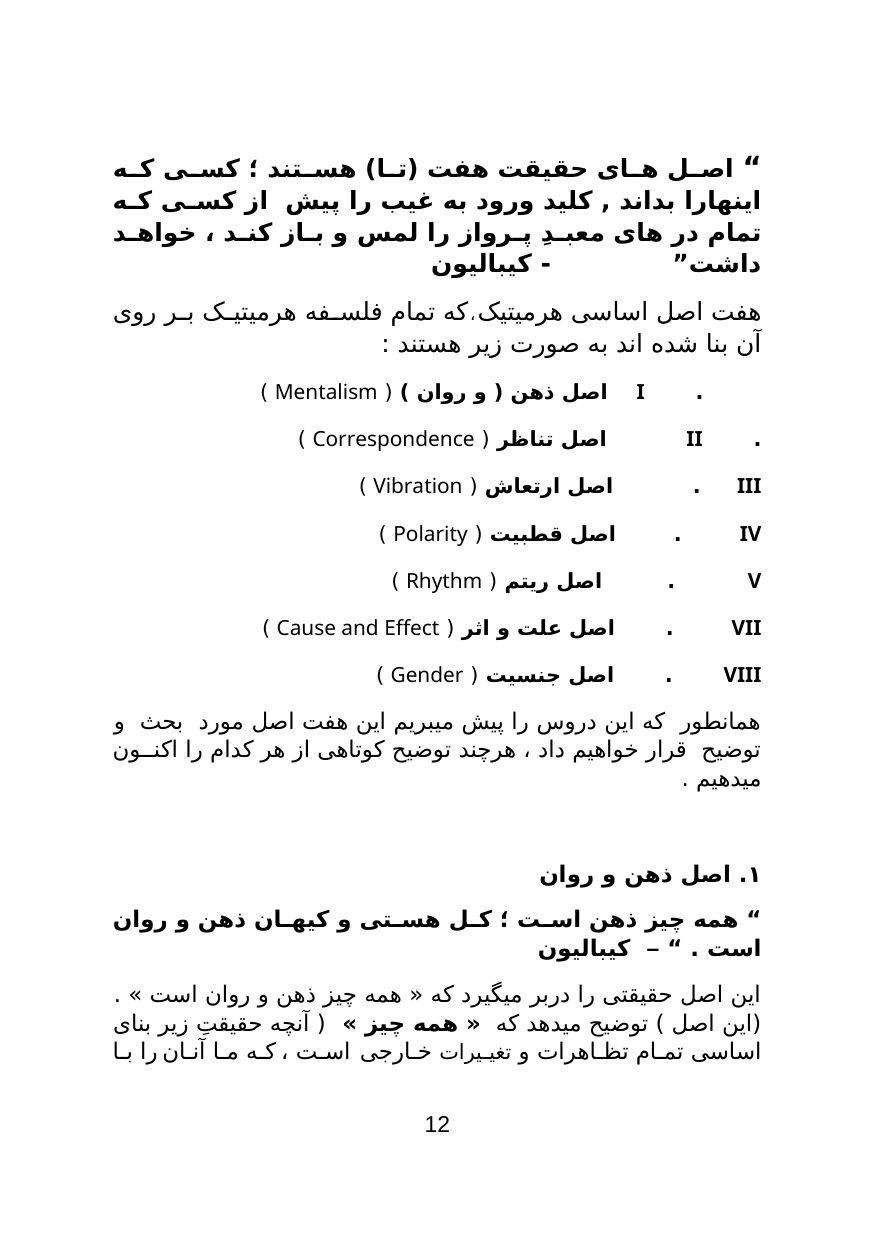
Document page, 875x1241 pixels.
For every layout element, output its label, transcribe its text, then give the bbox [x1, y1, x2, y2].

text هفت اصل اساسی هرمیتیک ، که تمام فلسفه هرمیتیک بر روی آن بنا شده اند به صورت زیر هستند : [112, 297, 762, 358]
text . I اصل ذهن ( و روان ) ( Mentalism ) [112, 377, 762, 405]
text ۱. اصل ذهن و روان [112, 861, 762, 888]
text “ همه چیز ذهن است ؛ کل هستی و کیهان ‌‌ذهن و روان است . “ – کیبالیون [112, 907, 762, 962]
text IV . اصل قطبیت ( Polarity ) [112, 519, 762, 547]
text V . اصل ریتم ( Rhythm ) [112, 566, 762, 594]
text “ اصل های حقیقت هفت (تا) هستند ؛ کسی که اینهارا بداند , کلید ورود به غیب را پیش از کسی که تمام در های معبدِ پرواز را لمس و باز کند ، خواهد داشت” - کیبالیون [112, 150, 762, 278]
text همانطور که این دروس را پیش میبریم این هفت اصل مورد بحث و توضیح قرار خواهیم داد ، هرچند توضیح کوتاهی از هر کدام را اکنون میدهیم . [112, 708, 762, 792]
text VIII . اصل جنسیت ( Gender ) [112, 661, 762, 689]
text . II اصل تناظر ( Correspondence ) [112, 424, 762, 453]
text VII . اصل علت و اثر ( Cause and Effect ) [112, 613, 762, 642]
text III . اصل ارتعاش ( Vibration ) [112, 471, 762, 500]
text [112, 981, 762, 1065]
